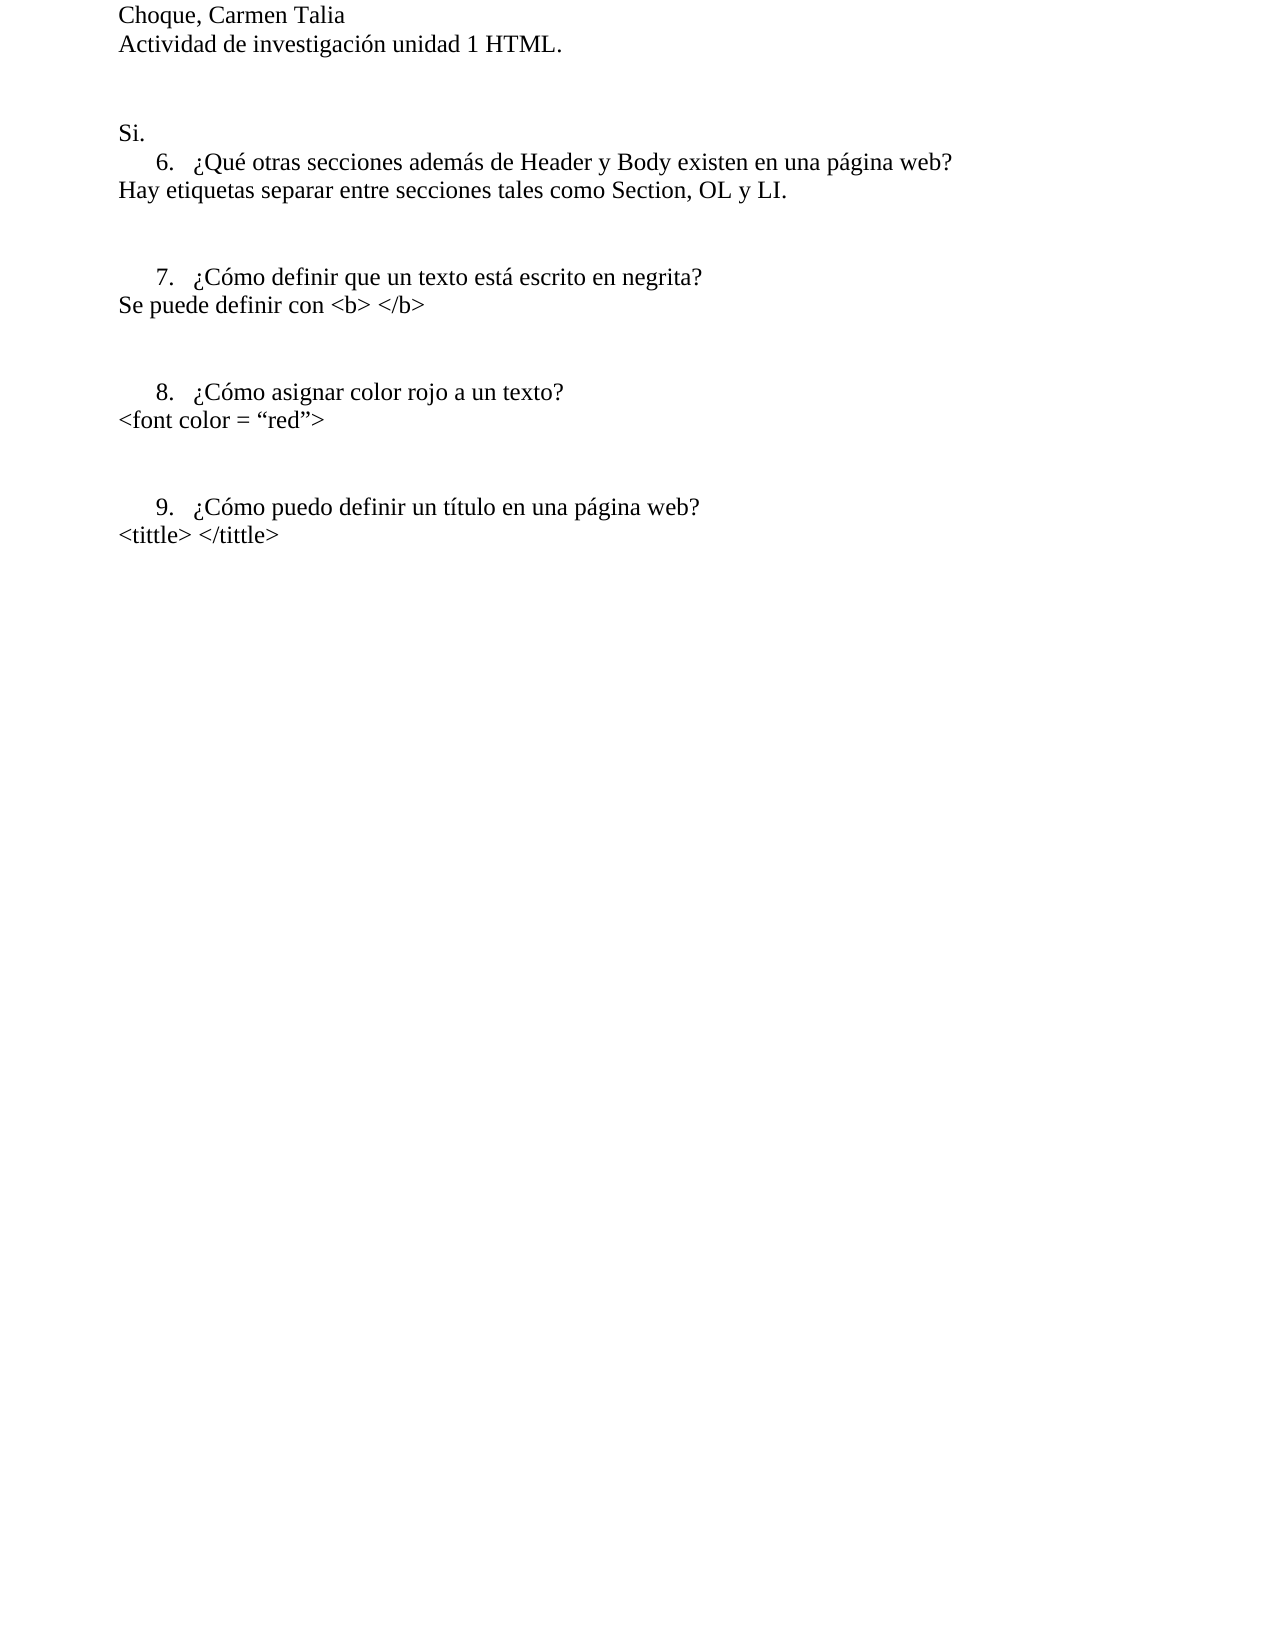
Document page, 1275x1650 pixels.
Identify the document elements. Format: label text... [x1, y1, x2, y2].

text Hay etiquetas separar entre secciones tales como Section, OL y LI. [118, 176, 1157, 204]
text Se puede definir con <b> </b> [118, 291, 1157, 319]
list ¿Cómo definir que un texto está escrito en negrita? [156, 262, 1157, 291]
list ¿Cómo puedo definir un título en una página web? [156, 492, 1157, 521]
text Si. [118, 118, 1157, 147]
text <tittle> </tittle> [118, 521, 1157, 549]
list ¿Cómo asignar color rojo a un texto? [156, 377, 1157, 406]
list ¿Qué otras secciones además de Header y Body existen en una página web? [156, 147, 1157, 176]
text <font color = “red”> [118, 406, 1157, 434]
